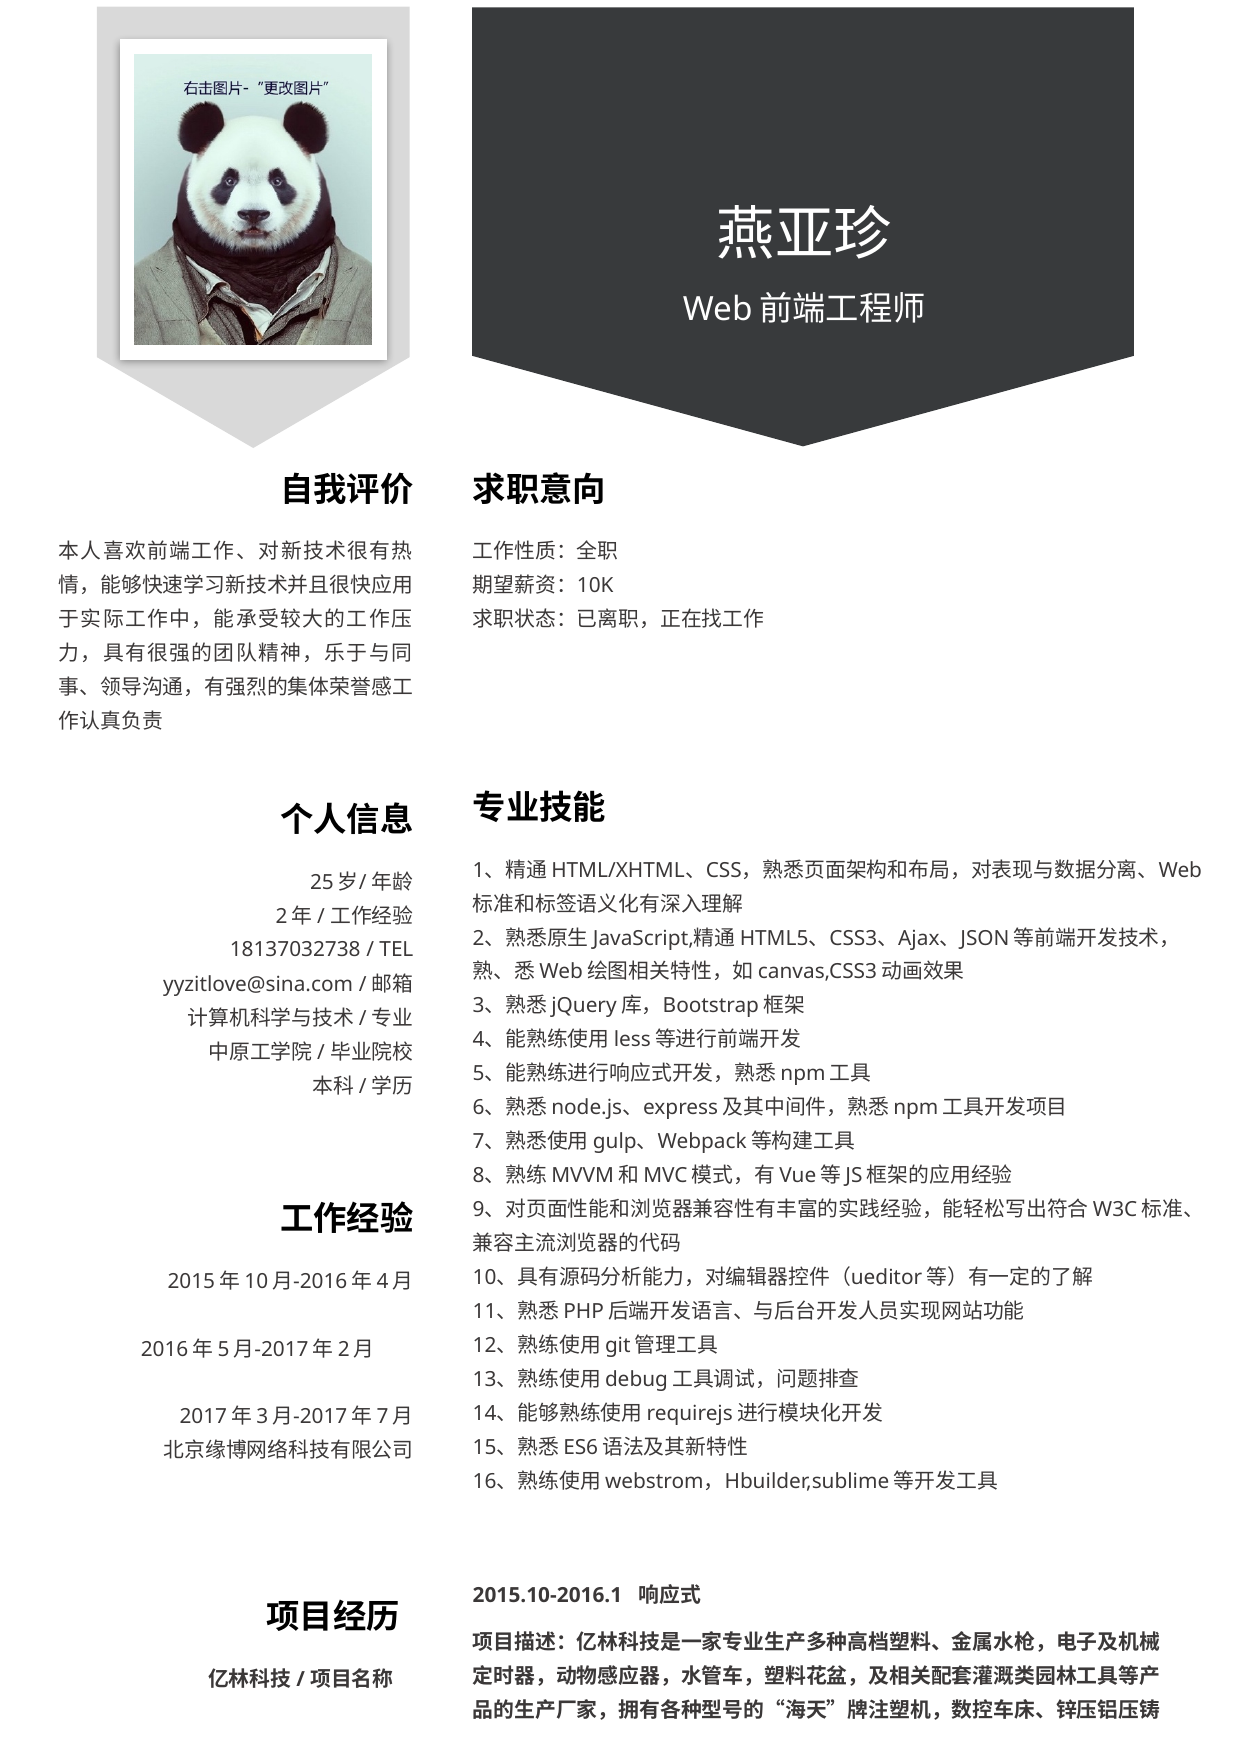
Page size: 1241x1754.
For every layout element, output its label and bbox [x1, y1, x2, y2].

table_header [0, 453, 461, 1725]
picture [134, 54, 372, 345]
table_header [461, 453, 1228, 1725]
